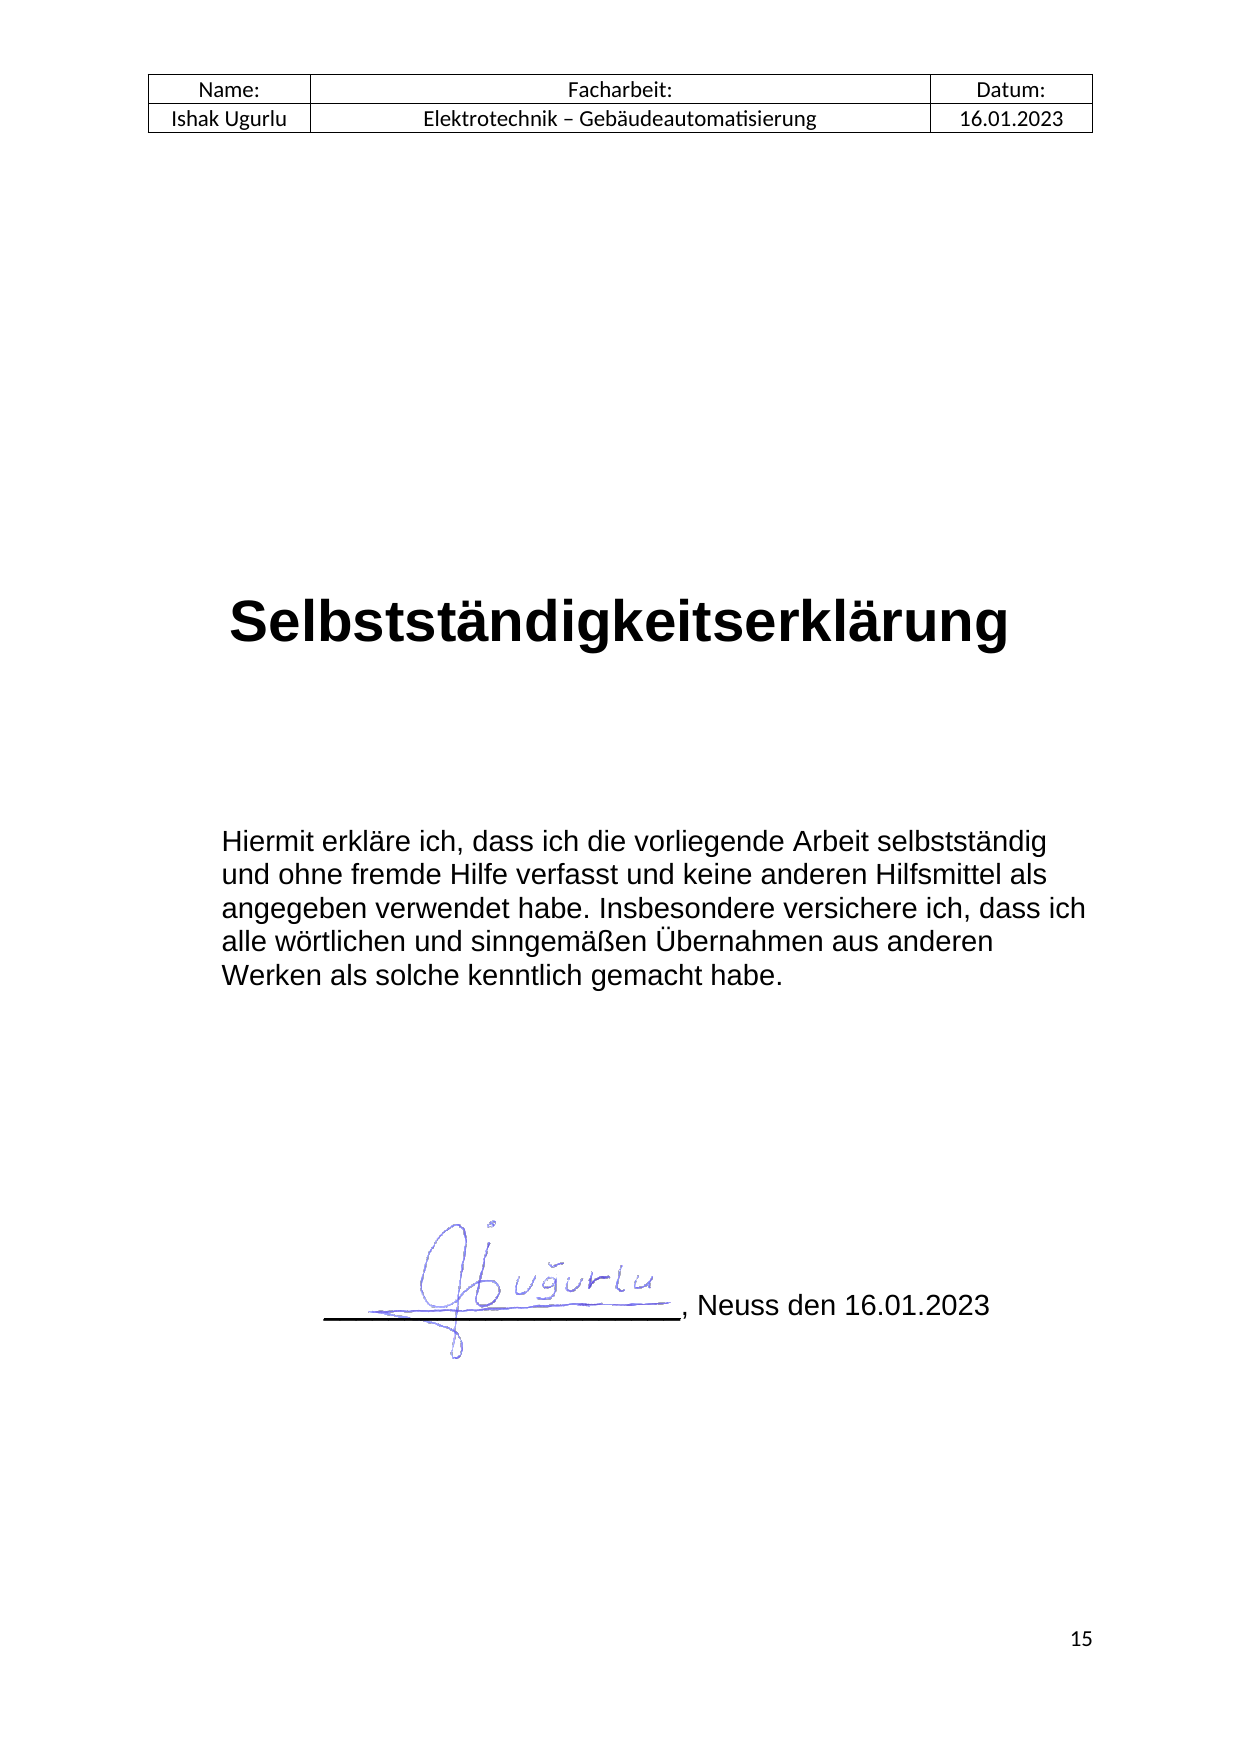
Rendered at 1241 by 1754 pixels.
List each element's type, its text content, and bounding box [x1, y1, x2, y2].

picture [362, 1209, 693, 1288]
text Hiermit erkläre ich, dass ich die vorliegende Arbeit selbstständig und ohne fremde Hilfe verfasst und keine anderen Hilfsmittel als angegeben verwendet habe. Insbesondere versichere ich, dass ich alle wörtlichen und sinngemäßen Übernahmen aus anderen Werken als solche kenntlich gemacht habe. [221, 824, 1093, 991]
subtitle Selbstständigkeitserklärung [148, 587, 1093, 654]
text ______________________, Neuss den 16.01.2023 [148, 1288, 1093, 1322]
picture [362, 1322, 693, 1366]
